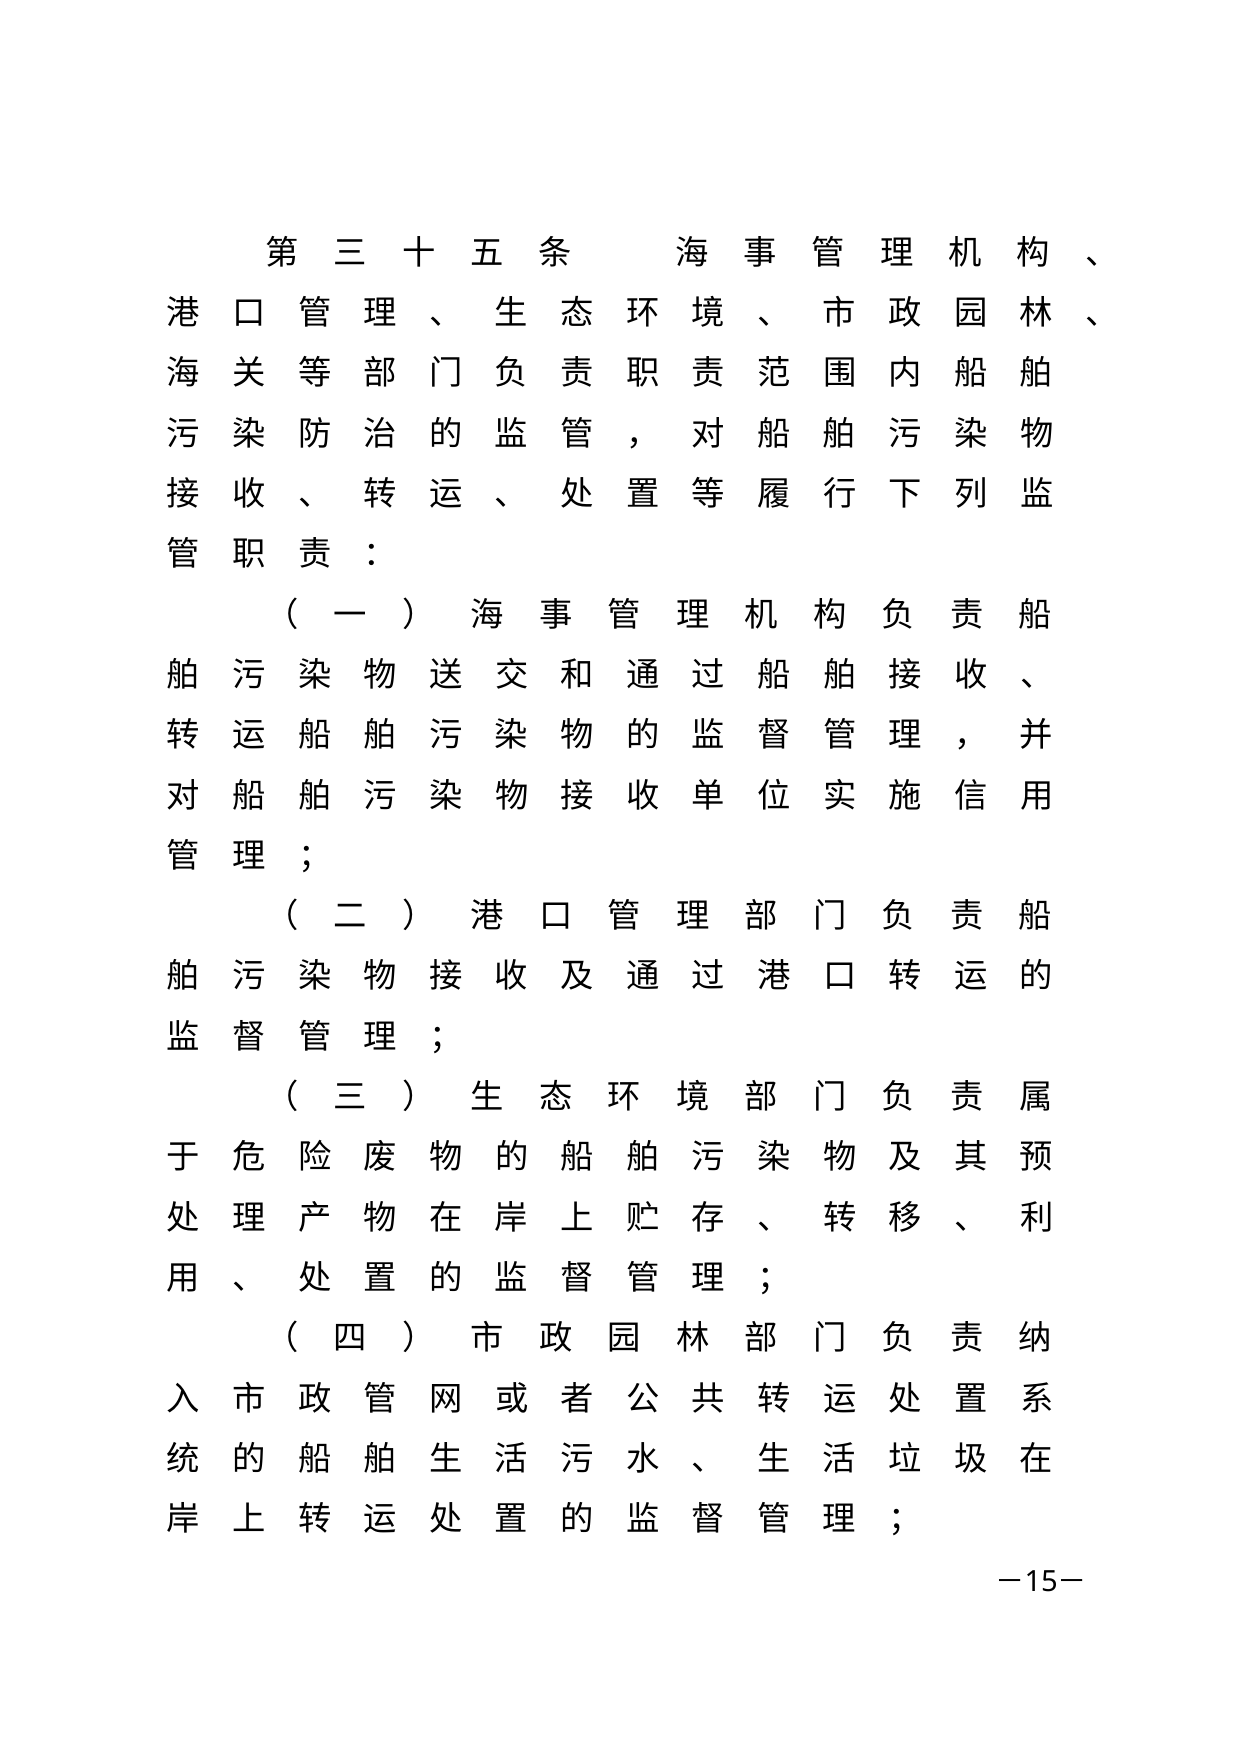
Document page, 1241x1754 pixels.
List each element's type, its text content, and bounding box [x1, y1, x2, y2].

text （三）生态环境部门负责属于危险废物的船舶污染物及其预处理产物在岸上贮存、转移、利用、处置的监督管理； [167, 1064, 1085, 1305]
text （四）市政园林部门负责纳入市政管网或者公共转运处置系统的船舶生活污水、生活垃圾在岸上转运处置的监督管理； [167, 1305, 1085, 1546]
text （二）港口管理部门负责船舶污染物接收及通过港口转运的监督管理； [167, 883, 1085, 1064]
text 第三十五条 海事管理机构、港口管理、生态环境、市政园林、海关等部门负责职责范围内船舶污染防治的监管，对船舶污染物接收、转运、处置等履行下列监管职责： [167, 219, 1085, 581]
text （一）海事管理机构负责船舶污染物送交和通过船舶接收、转运船舶污染物的监督管理，并对船舶污染物接收单位实施信用管理； [167, 581, 1085, 883]
